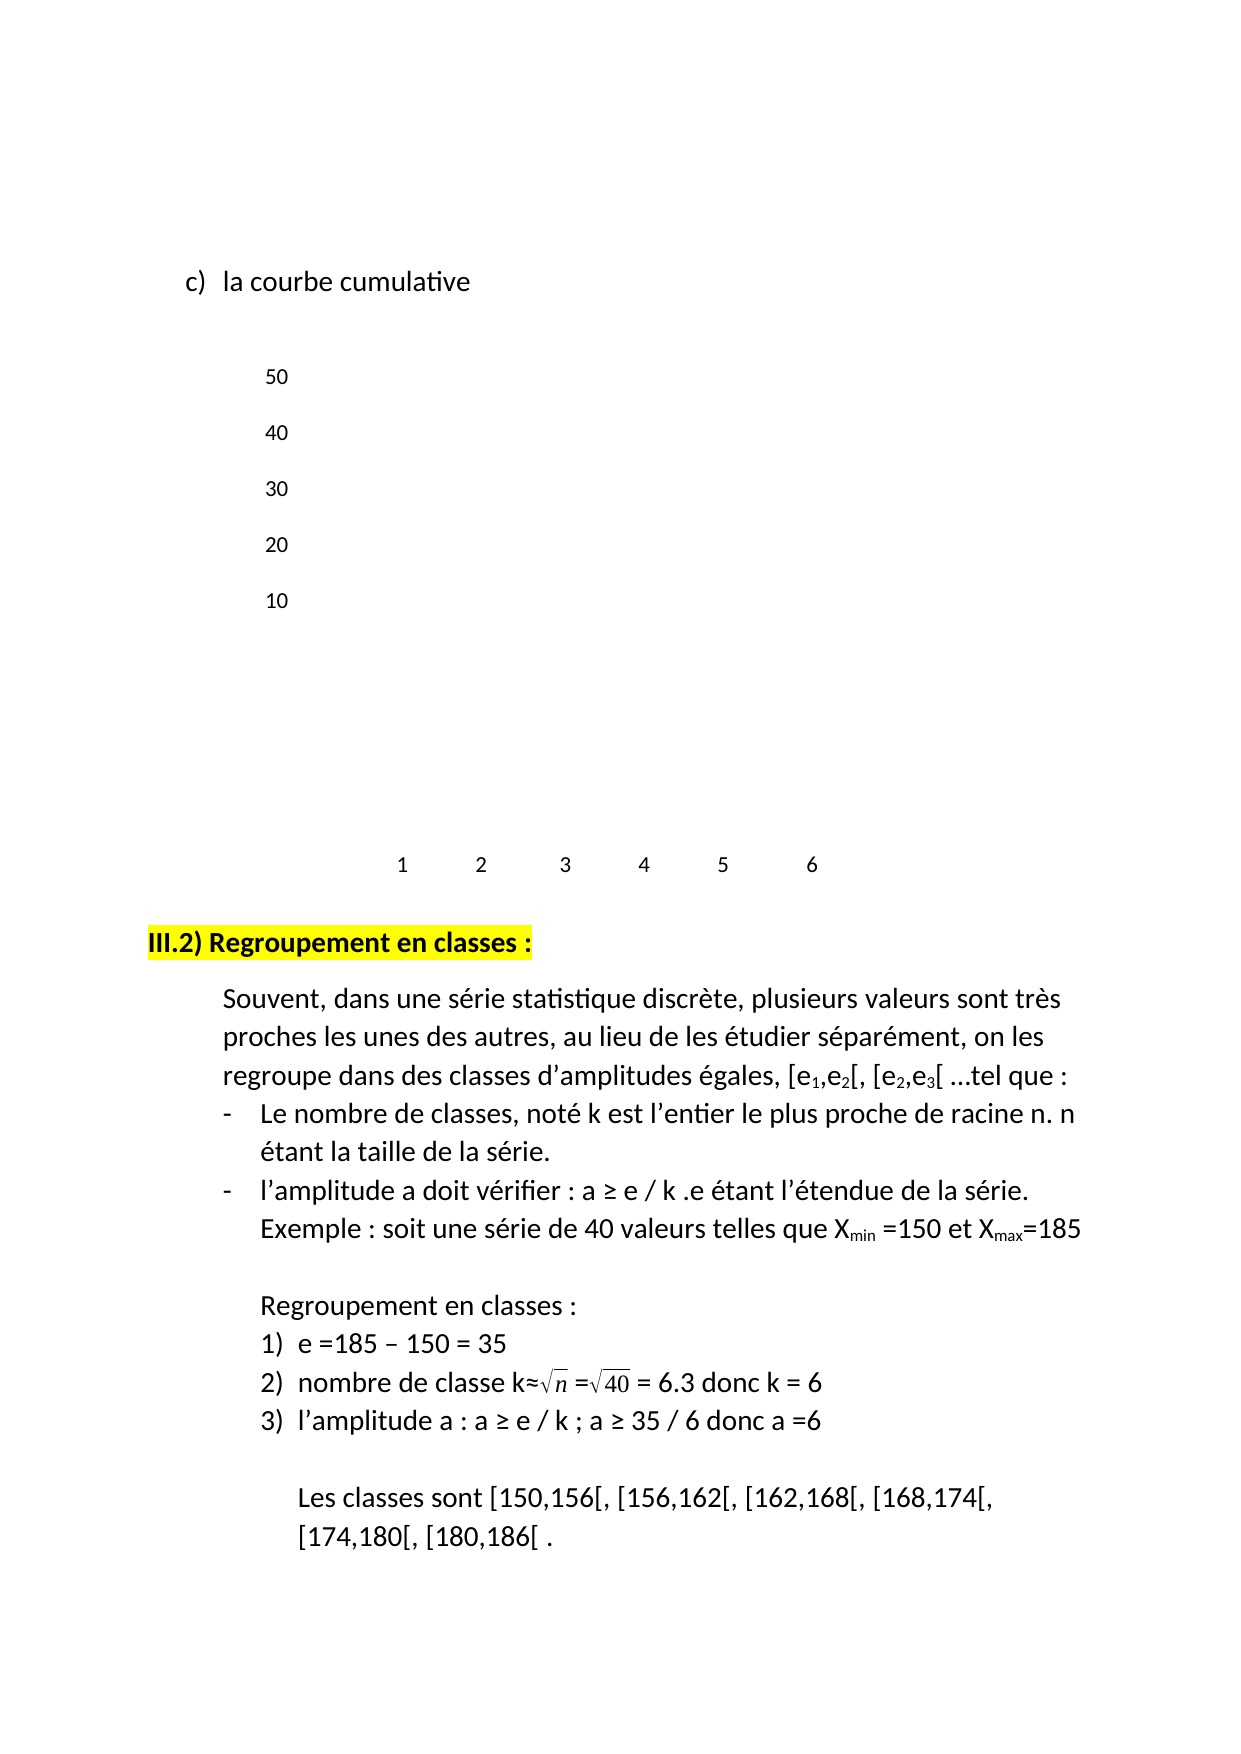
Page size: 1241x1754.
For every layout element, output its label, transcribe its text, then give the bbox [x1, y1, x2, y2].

list l’amplitude a doit vérifier : a ≥ e / k .e étant l’étendue de la série. [223, 1172, 1093, 1207]
list Le nombre de classes, noté k est l’entier le plus proche de racine n. n étant la taille de la série. [223, 1095, 1093, 1169]
list la courbe cumulative [185, 263, 1093, 298]
list Exemple : soit une série de 40 valeurs telles que Xmin =150 et Xmax=185 [260, 1210, 1093, 1246]
list e =185 – 150 = 35 [260, 1326, 1093, 1361]
list nombre de classe k≈ = = 6.3 donc k = 6 [260, 1364, 1093, 1400]
list Regroupement en classes : [260, 1287, 1093, 1323]
list l’amplitude a : a ≥ e / k ; a ≥ 35 / 6 donc a =6 [260, 1402, 1093, 1438]
text III.2) Regroupement en classes : [148, 318, 1093, 960]
list Les classes sont [150,156[, [156,162[, [162,168[, [168,174[,[174,180[, [180,186[ . [298, 1479, 1093, 1553]
list Souvent, dans une série statistique discrète, plusieurs valeurs sont très proches les unes des autres, au lieu de les étudier séparément, on les regroupe dans des classes d’amplitudes égales, [e1,e2[, [e2,e3[ …tel que : [223, 980, 1093, 1092]
